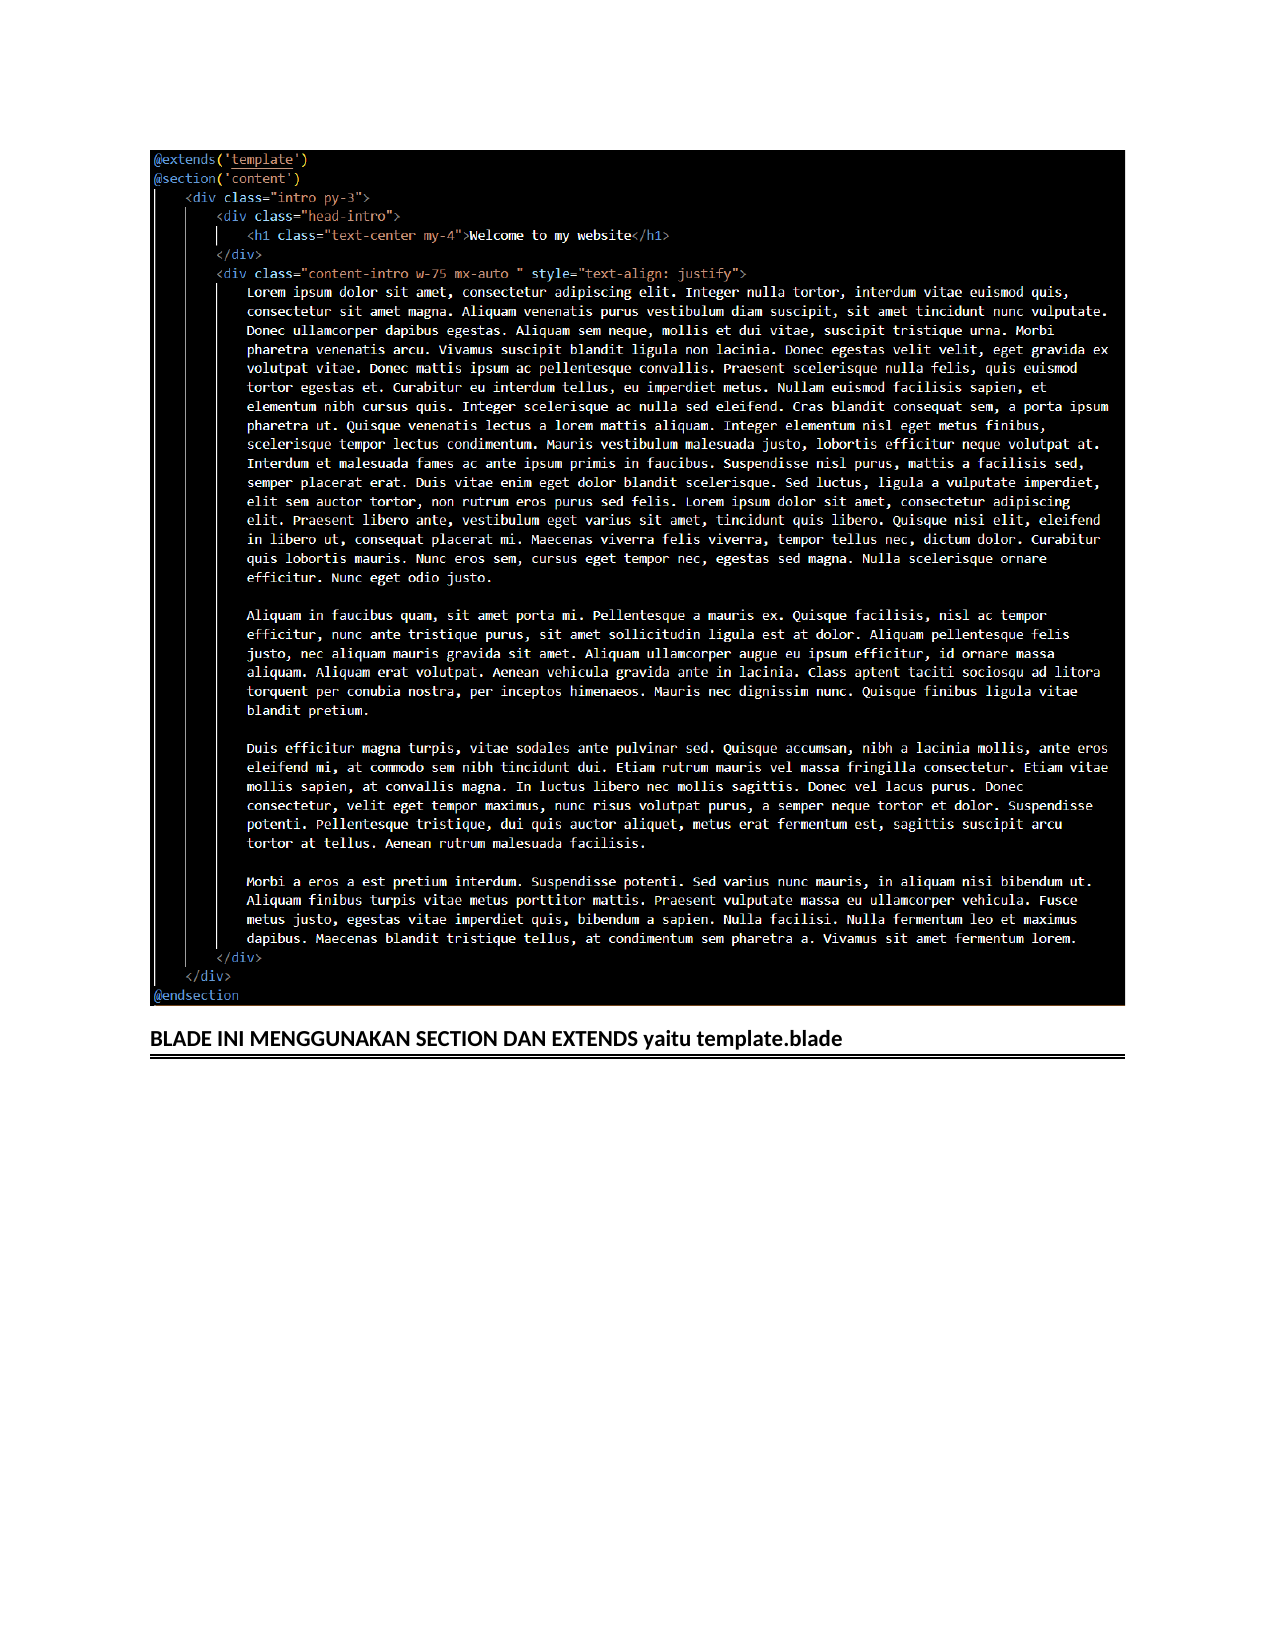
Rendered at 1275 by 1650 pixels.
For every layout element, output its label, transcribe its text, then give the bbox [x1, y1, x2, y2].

picture [150, 150, 1125, 1006]
text BLADE INI MENGGUNAKAN SECTION DAN EXTENDS yaitu template.blade [150, 1024, 1125, 1054]
